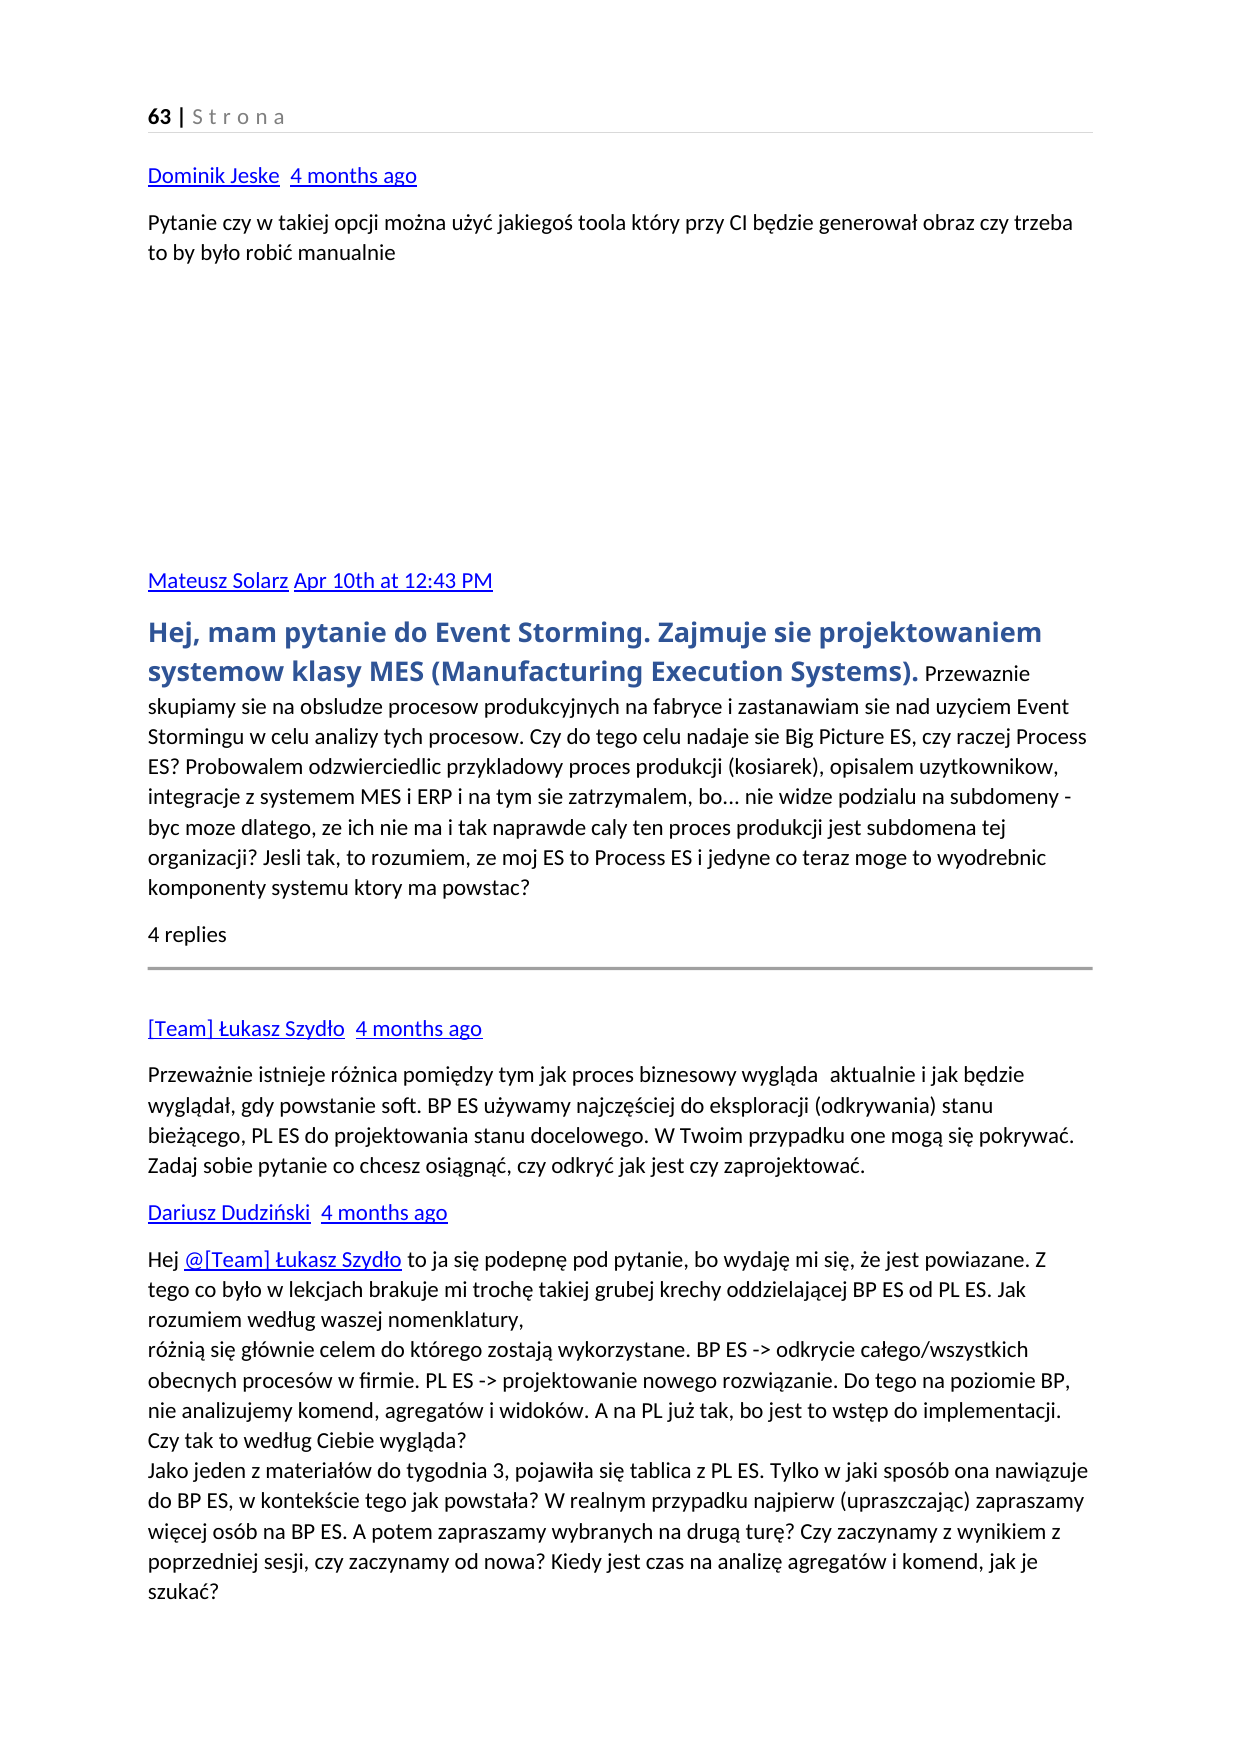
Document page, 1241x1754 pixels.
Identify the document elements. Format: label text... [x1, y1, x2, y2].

text Dominik Jeske 4 months ago [148, 161, 1093, 189]
text 4 replies [148, 920, 1093, 948]
text Mateusz Solarz Apr 10th at 12:43 PM [148, 566, 1093, 594]
text [Team] Łukasz Szydło 4 months ago [148, 1014, 1093, 1042]
text Dariusz Dudziński 4 months ago [148, 1198, 1093, 1226]
text Hej @[Team] Łukasz Szydło to ja się podepnę pod pytanie, bo wydaję mi się, że jest powiazane. Z tego co było w lekcjach brakuje mi trochę takiej grubej krechy oddzielającej BP ES od PL ES. Jak rozumiem według waszej nomenklatury, różnią się głównie celem do którego zostają wykorzystane. BP ES -> odkrycie całego/wszystkich obecnych procesów w firmie. PL ES -> projektowanie nowego rozwiązanie. Do tego na poziomie BP, nie analizujemy komend, agregatów i widoków. A na PL już tak, bo jest to wstęp do implementacji. Czy tak to według Ciebie wygląda? Jako jeden z materiałów do tygodnia 3, pojawiła się tablica z PL ES. Tylko w jaki sposób ona nawiązuje do BP ES, w kontekście tego jak powstała? W realnym przypadku najpierw (upraszczając) zapraszamy więcej osób na BP ES. A potem zapraszamy wybranych na drugą turę? Czy zaczynamy z wynikiem z poprzedniej sesji, czy zaczynamy od nowa? Kiedy jest czas na analizę agregatów i komend, jak je szukać? [148, 1245, 1093, 1605]
text Pytanie czy w takiej opcji można użyć jakiegoś toola który przy CI będzie generował obraz czy trzeba to by było robić manualnie [148, 208, 1093, 266]
text Hej, mam pytanie do Event Storming. Zajmuje sie projektowaniem systemow klasy MES (Manufacturing Execution Systems). Przewaznie skupiamy sie na obsludze procesow produkcyjnych na fabryce i zastanawiam sie nad uzyciem Event Stormingu w celu analizy tych procesow. Czy do tego celu nadaje sie Big Picture ES, czy raczej Process ES? Probowalem odzwierciedlic przykladowy proces produkcji (kosiarek), opisalem uzytkownikow, integracje z systemem MES i ERP i na tym sie zatrzymalem, bo... nie widze podzialu na subdomeny - byc moze dlatego, ze ich nie ma i tak naprawde caly ten proces produkcji jest subdomena tej organizacji? Jesli tak, to rozumiem, ze moj ES to Process ES i jedyne co teraz moge to wyodrebnic komponenty systemu ktory ma powstac? [148, 613, 1093, 901]
text Przeważnie istnieje różnica pomiędzy tym jak proces biznesowy wygląda aktualnie i jak będzie wyglądał, gdy powstanie soft. BP ES używamy najczęściej do eksploracji (odkrywania) stanu bieżącego, PL ES do projektowania stanu docelowego. W Twoim przypadku one mogą się pokrywać. Zadaj sobie pytanie co chcesz osiągnąć, czy odkryć jak jest czy zaprojektować. [148, 1061, 1093, 1179]
